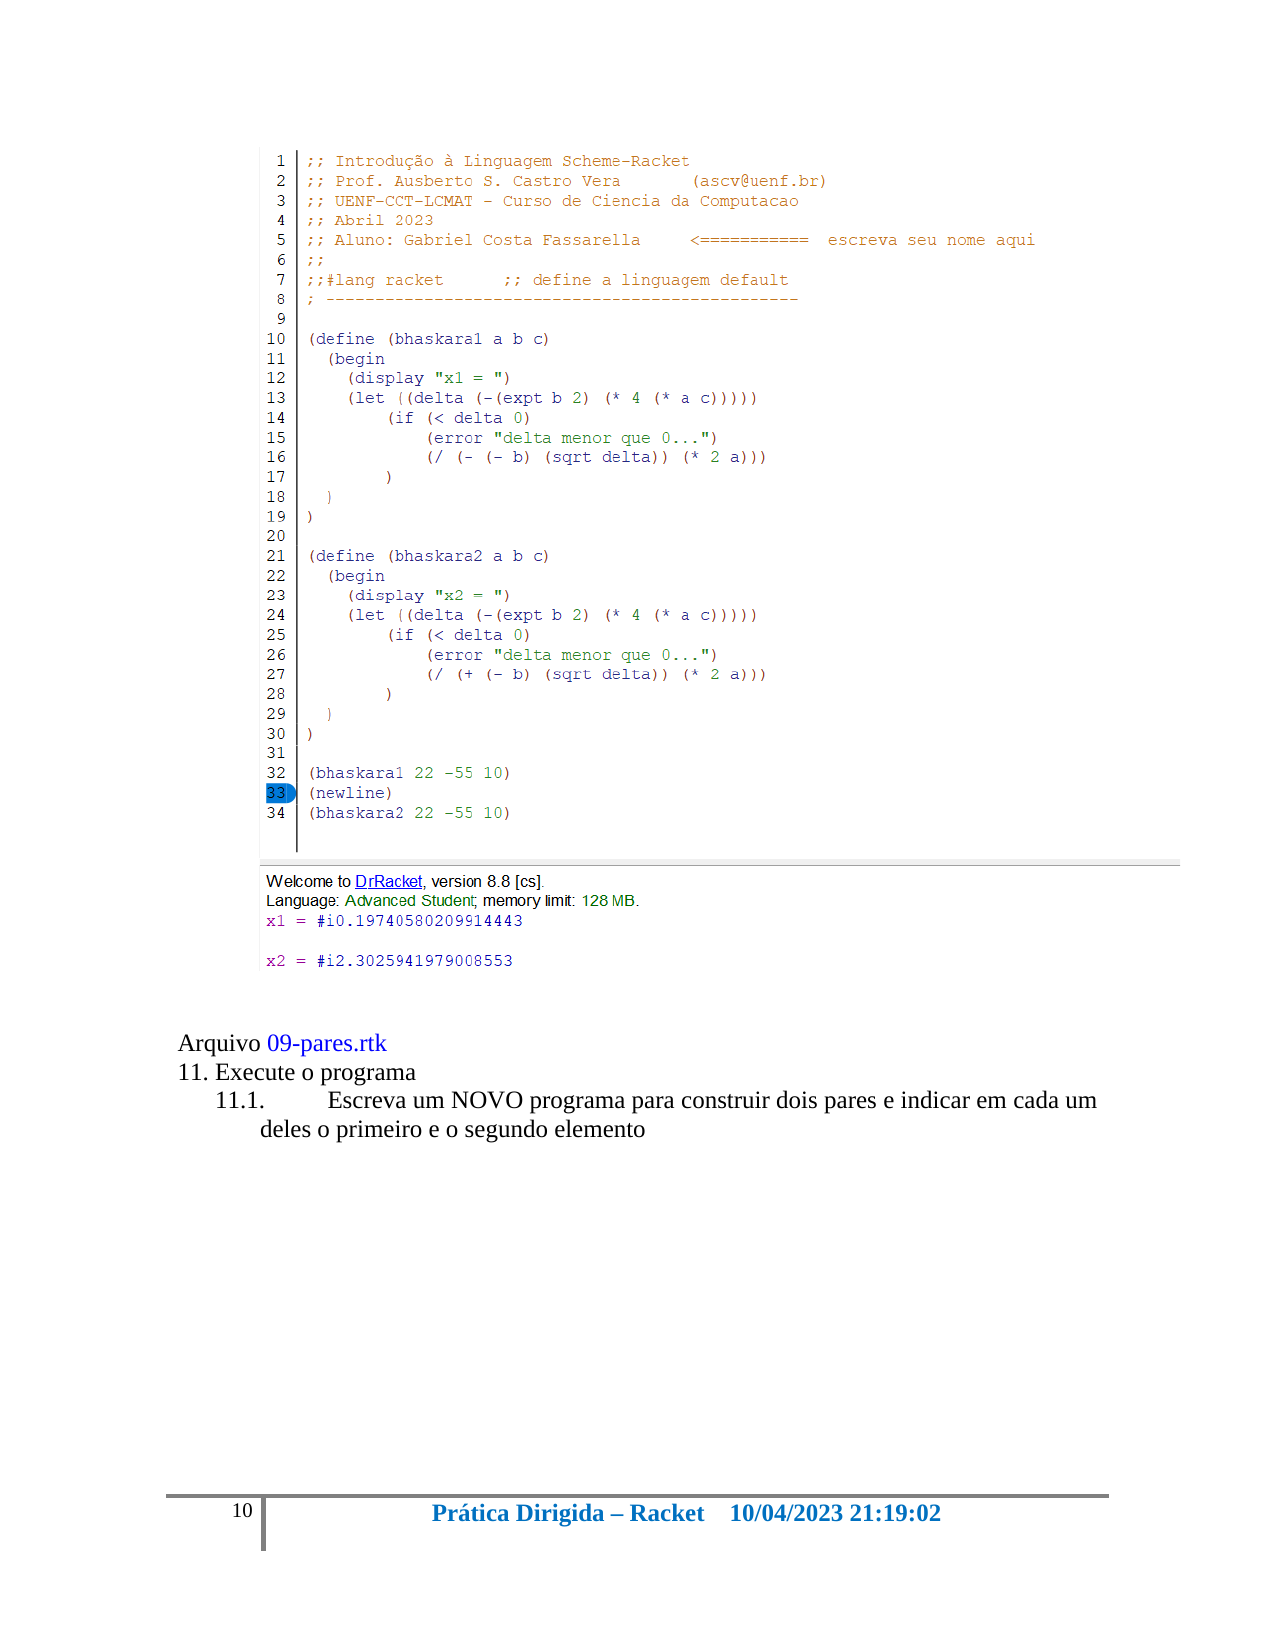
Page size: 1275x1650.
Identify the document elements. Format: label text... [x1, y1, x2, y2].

list Escreva um NOVO programa para construir dois pares e indicar em cada um deles o primeiro e o segundo elemento [215, 1086, 1098, 1143]
text Arquivo 09-pares.rtk [177, 1028, 1098, 1057]
picture [259, 147, 1181, 971]
list Execute o programa [177, 1057, 1098, 1086]
